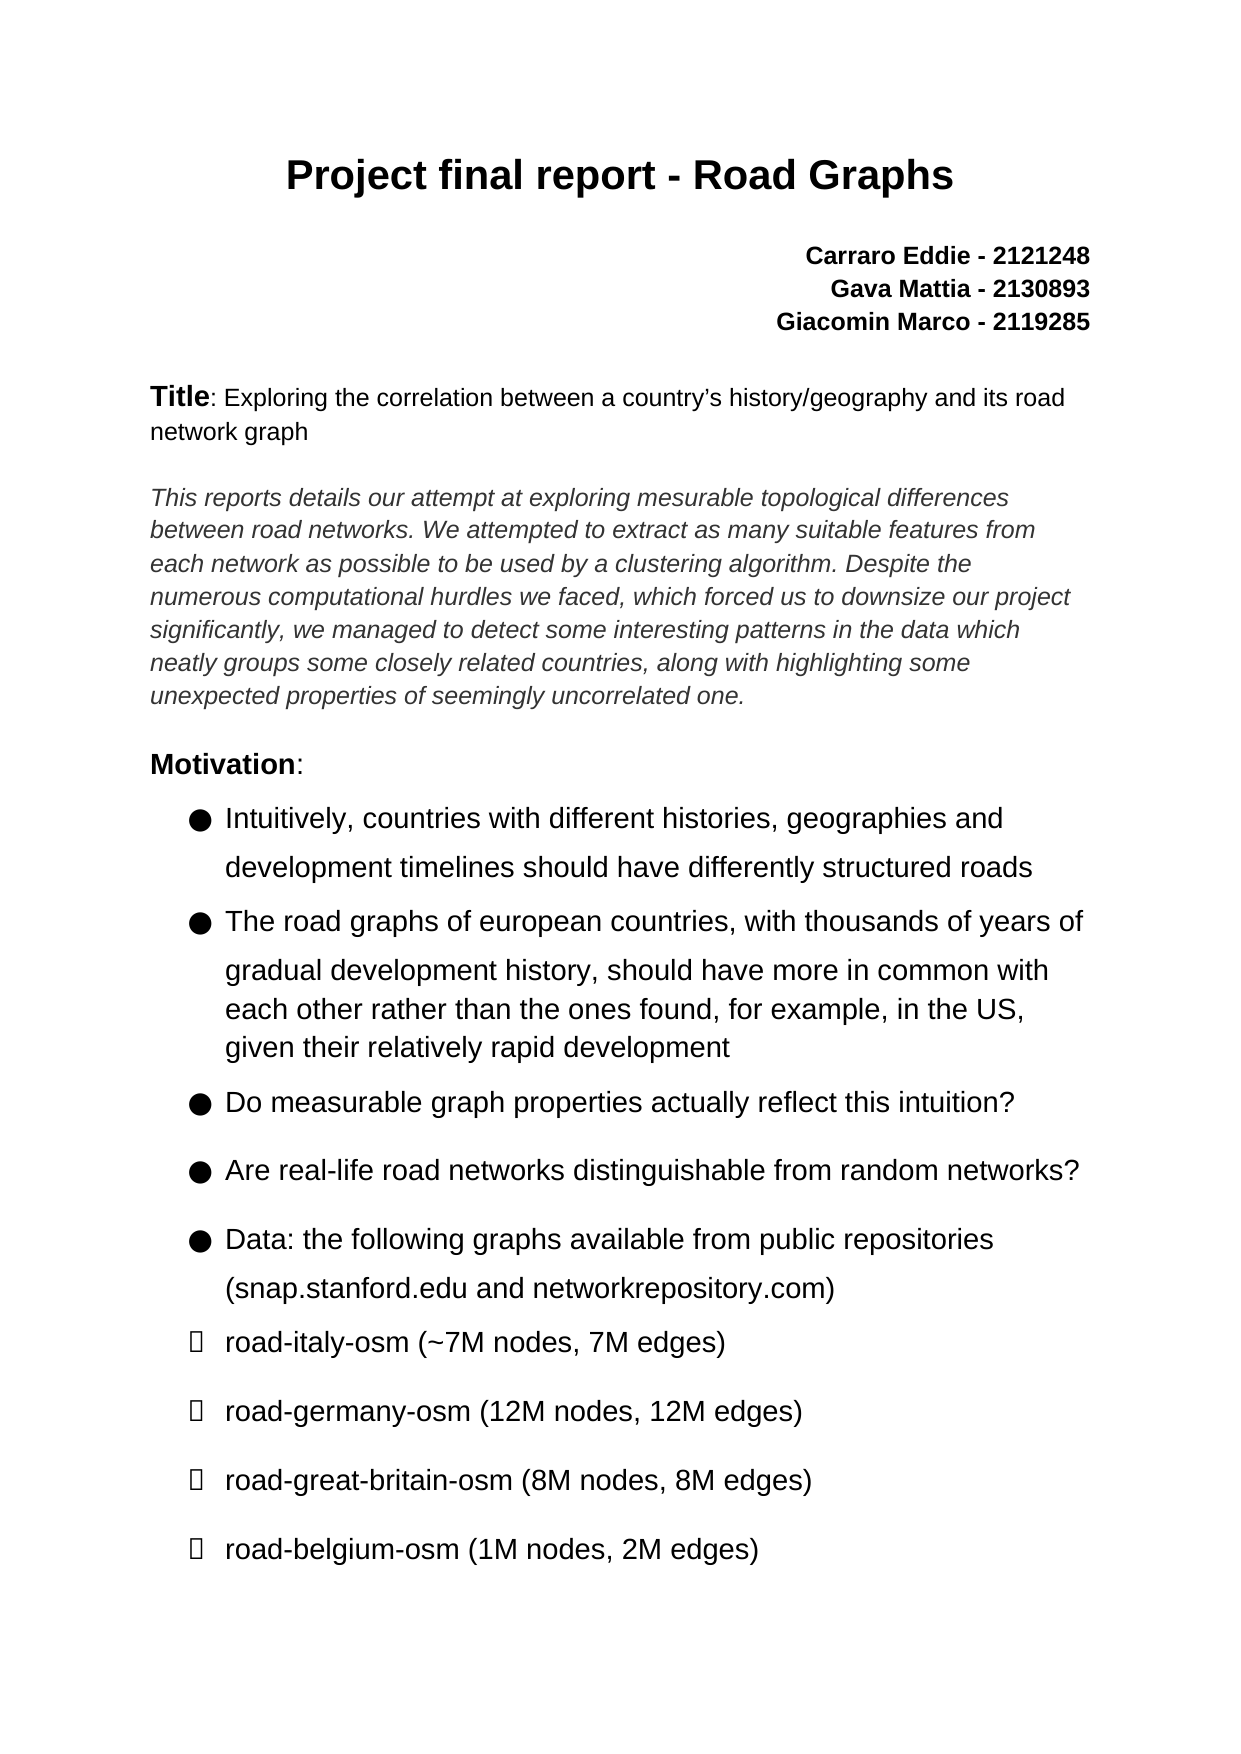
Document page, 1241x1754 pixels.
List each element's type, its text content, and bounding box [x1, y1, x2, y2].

list road-great-britain-osm (8M nodes, 8M edges) [187, 1447, 1090, 1507]
list road-belgium-osm (1M nodes, 2M edges) [187, 1516, 1090, 1576]
text Project final report - Road Graphs [150, 150, 1090, 198]
text Title: Exploring the correlation between a country’s history/geography and its road network graph [150, 379, 1090, 445]
text This reports details our attempt at exploring mesurable topological differences between road networks. We attempted to extract as many suitable features from each network as possible to be used by a clustering algorithm. Despite the numerous computational hurdles we faced, which forced us to downsize our project significantly, we managed to detect some interesting patterns in the data which neatly groups some closely related countries, along with highlighting some unexpected properties of seemingly uncorrelated one. [150, 482, 1090, 709]
list Are real-life road networks distinguishable from random networks? [187, 1138, 1090, 1197]
list Intuitively, countries with different histories, geographies and development timelines should have differently structured roads [187, 785, 1090, 883]
text Gava Mattia - 2130893 [150, 274, 1090, 303]
list Do measurable graph properties actually reflect this intuition? [187, 1069, 1090, 1129]
list road-germany-osm (12M nodes, 12M edges) [187, 1378, 1090, 1438]
text Giacomin Marco - 2119285 [150, 307, 1090, 336]
list road-italy-osm (~7M nodes, 7M edges) [187, 1310, 1090, 1369]
list Data: the following graphs available from public repositories (snap.stanford.edu and networkrepository.com) [187, 1206, 1090, 1305]
list The road graphs of european countries, with thousands of years of gradual development history, should have more in common with each other rather than the ones found, for example, in the US, given their relatively rapid development [187, 888, 1090, 1064]
text Carraro Eddie - 2121248 [150, 241, 1090, 270]
text Motivation: [150, 747, 1090, 780]
